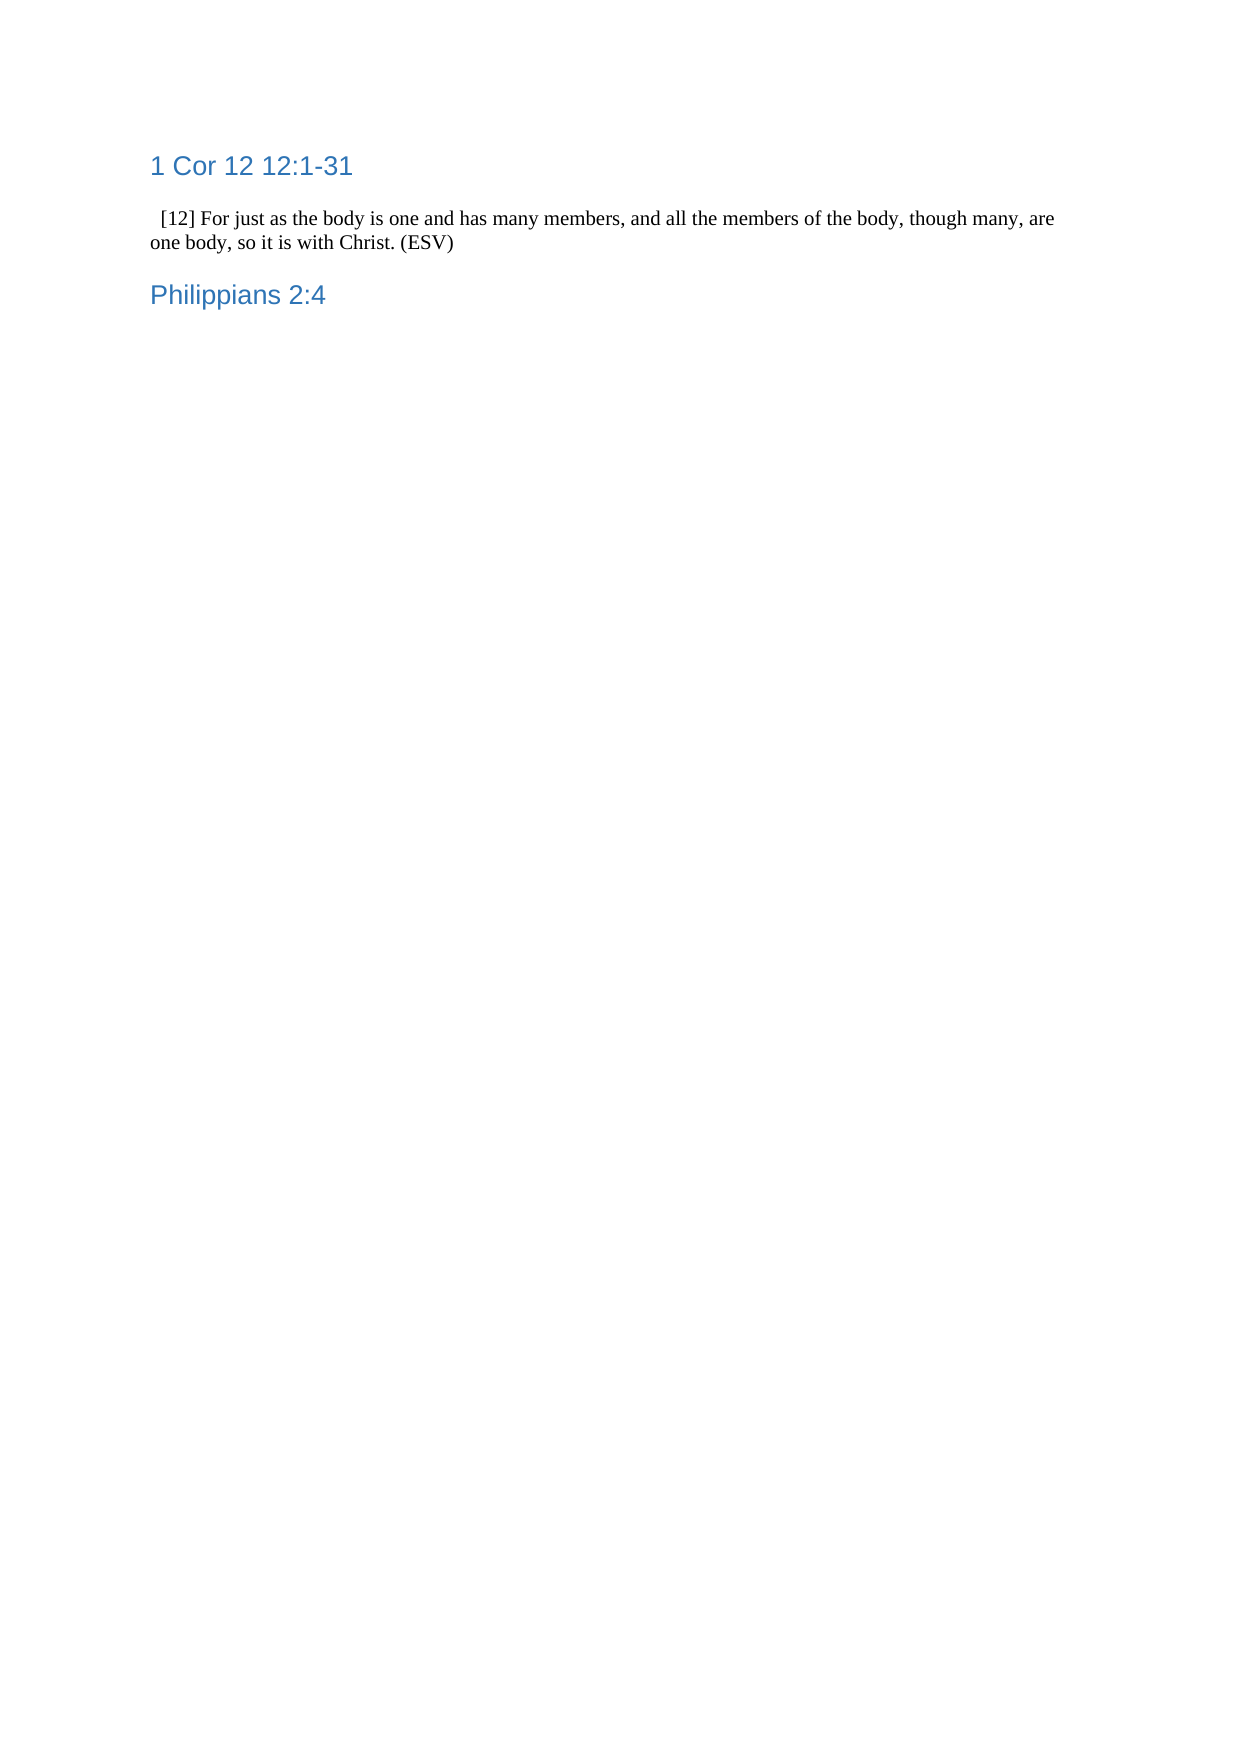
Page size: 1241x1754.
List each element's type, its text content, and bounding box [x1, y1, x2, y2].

text [12] For just as the body is one and has many members, and all the members of the body, though many, are one body, so it is with Christ. (ESV) [150, 206, 1090, 254]
subtitle Philippians 2:4 [150, 279, 1090, 311]
subtitle 1 Cor 12 12:1-31 [150, 150, 1090, 181]
